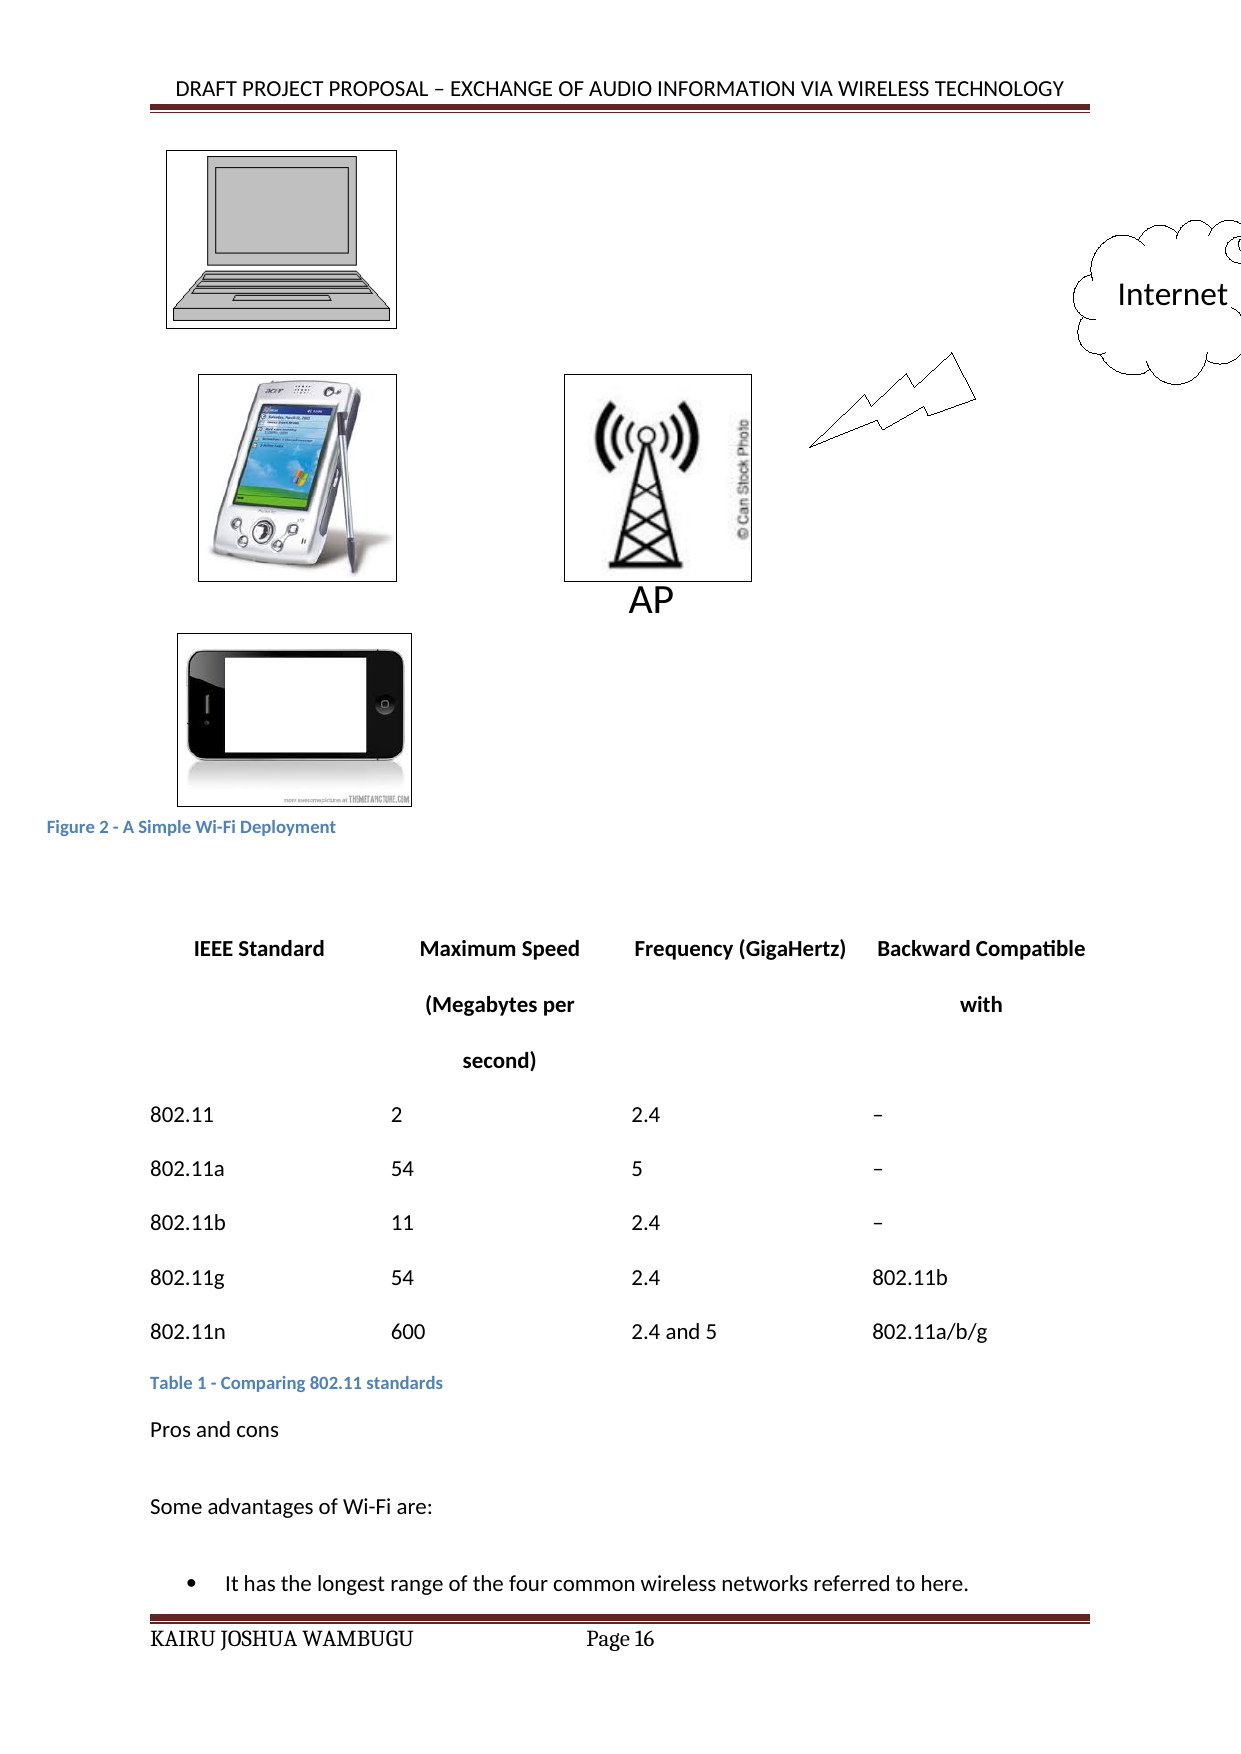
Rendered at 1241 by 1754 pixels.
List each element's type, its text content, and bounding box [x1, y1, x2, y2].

table_cell – [861, 1154, 1101, 1208]
table_cell 2 [379, 1100, 620, 1154]
table_cell 54 [379, 1263, 620, 1317]
table_cell 802.11g [139, 1263, 379, 1317]
table_cell 5 [620, 1154, 861, 1208]
table_cell 54 [379, 1154, 620, 1208]
table_cell – [861, 1100, 1101, 1154]
text Pros and cons [150, 1415, 1090, 1443]
table_cell 802.11b [139, 1209, 379, 1263]
table_cell 2.4 [620, 1100, 861, 1154]
table_header Backward Compatible with [861, 934, 1101, 1100]
picture [565, 375, 751, 581]
table_cell 802.11a/b/g [861, 1317, 1101, 1371]
picture [167, 151, 396, 328]
table_cell 11 [379, 1209, 620, 1263]
text Some advantages of Wi-Fi are: [150, 1492, 1090, 1520]
table_cell – [861, 1209, 1101, 1263]
text Table 1 - Comparing 802.11 standards [150, 1371, 1090, 1394]
table_cell 802.11n [139, 1317, 379, 1371]
table_cell 2.4 [620, 1209, 861, 1263]
table_cell 802.11 [139, 1100, 379, 1154]
table_header Frequency (GigaHertz) [620, 934, 861, 1100]
table_cell 802.11a [139, 1154, 379, 1208]
picture [178, 634, 411, 806]
table_cell 2.4 and 5 [620, 1317, 861, 1371]
picture [199, 375, 396, 581]
table_cell 2.4 [620, 1263, 861, 1317]
table_cell 600 [379, 1317, 620, 1371]
list It has the longest range of the four common wireless networks referred to here. [187, 1569, 1090, 1597]
table_cell 802.11b [861, 1263, 1101, 1317]
table_header IEEE Standard [139, 934, 379, 1100]
table_header Maximum Speed (Megabytes per second) [379, 934, 620, 1100]
